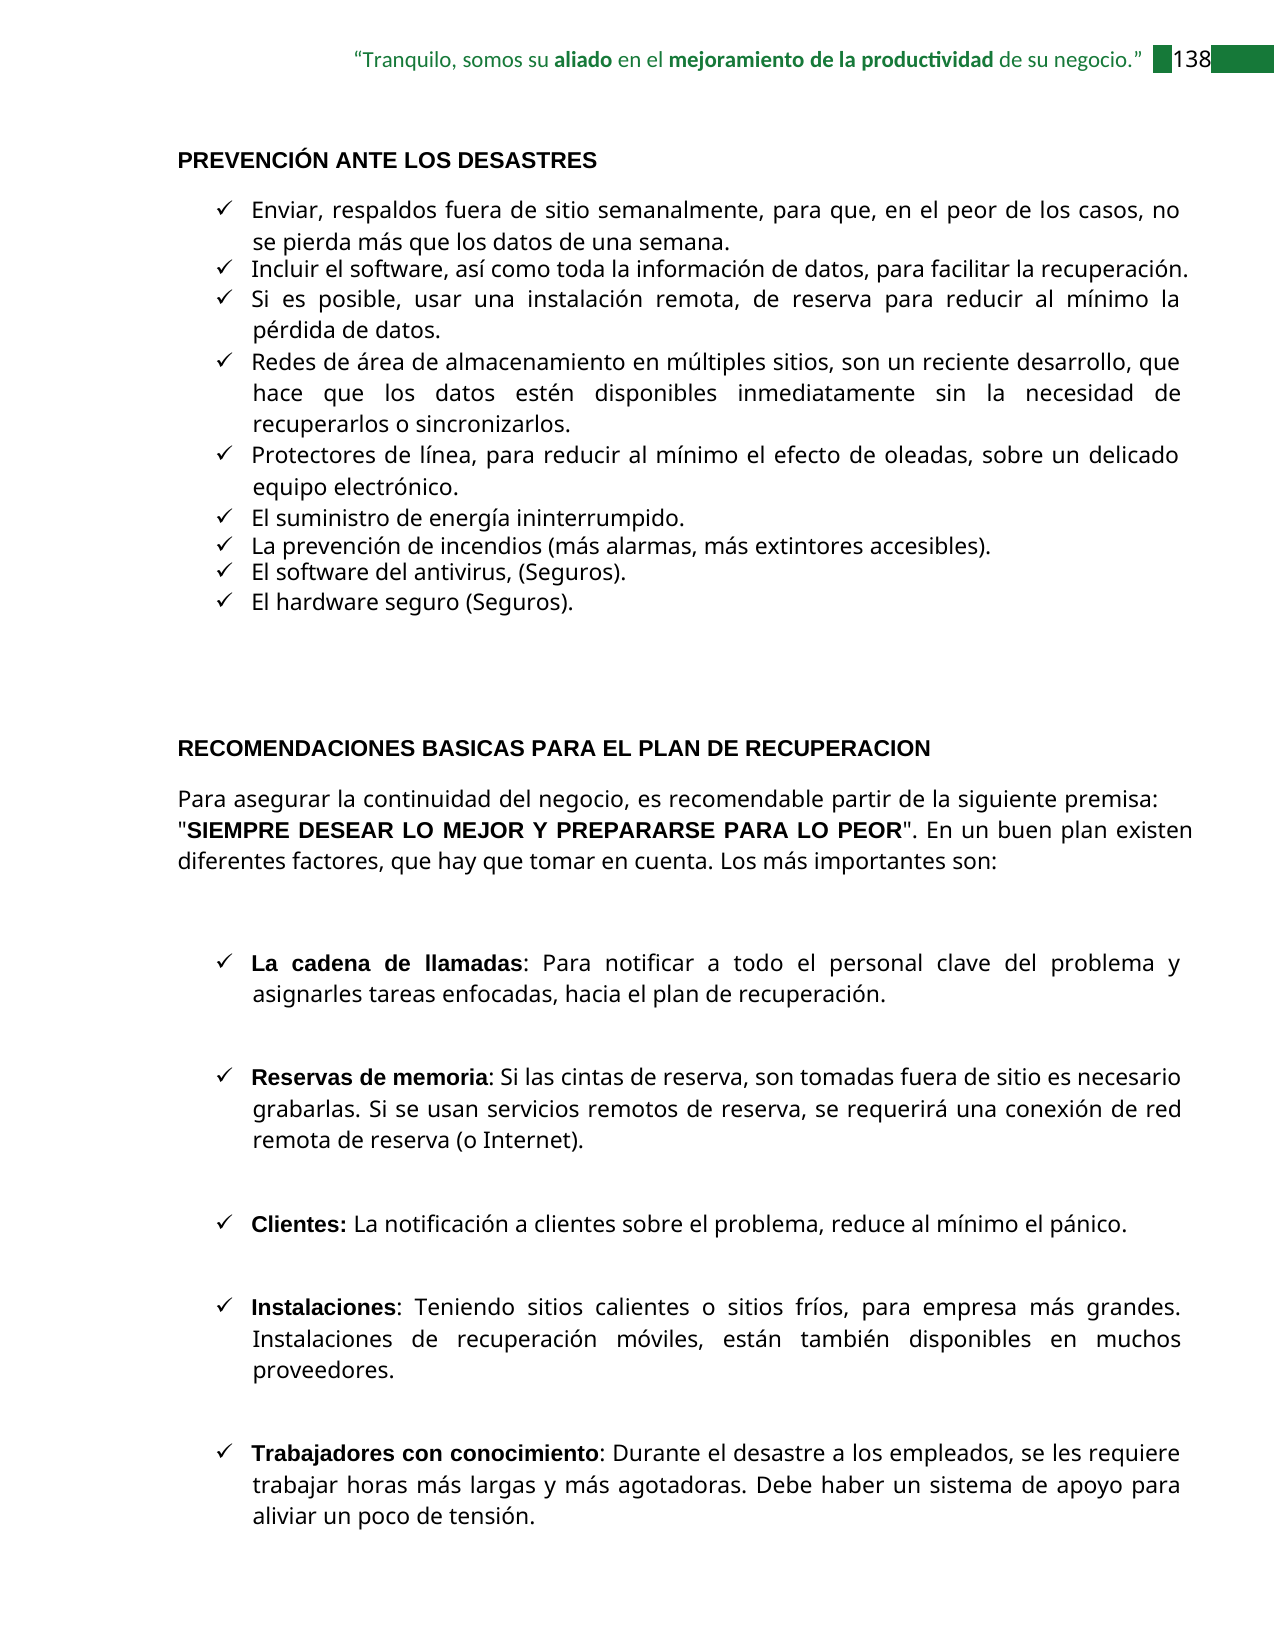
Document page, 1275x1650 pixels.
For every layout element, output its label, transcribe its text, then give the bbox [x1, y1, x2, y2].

text diferentes factores, que hay que tomar en cuenta. Los más importantes son: [177, 845, 1275, 876]
list Protectores de línea, para reducir al mínimo el efecto de oleadas, sobre un delicado equipo electrónico. [215, 439, 1181, 502]
list La cadena de llamadas: Para notificar a todo el personal clave del problema y asignarles tareas enfocadas, hacia el plan de recuperación. [215, 947, 1181, 1009]
list El software del antivirus, (Seguros). [215, 559, 1275, 586]
list El suministro de energía ininterrumpido. [215, 502, 1275, 533]
list Instalaciones: Teniendo sitios calientes o sitios fríos, para empresa más grandes. Instalaciones de recuperación móviles, están también disponibles en muchos proveedores. [215, 1291, 1182, 1385]
list La prevención de incendios (más alarmas, más extintores accesibles). [215, 533, 1275, 559]
list Enviar, respaldos fuera de sitio semanalmente, para que, en el peor de los casos, no se pierda más que los datos de una semana. [215, 194, 1182, 257]
text Para asegurar la continuidad del negocio, es recomendable partir de la siguiente premisa: "SIEMPRE DESEAR LO MEJOR Y PREPARARSE PARA LO PEOR". En un buen plan existen [177, 782, 1212, 845]
list Clientes: La notificación a clientes sobre el problema, reduce al mínimo el pánico. [215, 1207, 1275, 1239]
list Redes de área de almacenamiento en múltiples sitios, son un reciente desarrollo, que hace que los datos estén disponibles inmediatamente sin la necesidad de recuperarlos o sincronizarlos. [215, 346, 1181, 439]
subtitle PREVENCIÓN ANTE LOS DESASTRES [177, 147, 1275, 173]
list Si es posible, usar una instalación remota, de reserva para reducir al mínimo la pérdida de datos. [215, 283, 1181, 346]
subtitle RECOMENDACIONES BASICAS PARA EL PLAN DE RECUPERACION [177, 735, 1275, 761]
list Reservas de memoria: Si las cintas de reserva, son tomadas fuera de sitio es necesario grabarlas. Si se usan servicios remotos de reserva, se requerirá una conexión de red remota de reserva (o Internet). [215, 1061, 1182, 1155]
list El hardware seguro (Seguros). [215, 586, 1275, 617]
list Incluir el software, así como toda la información de datos, para facilitar la recuperación. [215, 257, 1275, 283]
list Trabajadores con conocimiento: Durante el desastre a los empleados, se les requiere trabajar horas más largas y más agotadoras. Debe haber un sistema de apoyo para aliviar un poco de tensión. [215, 1437, 1182, 1531]
